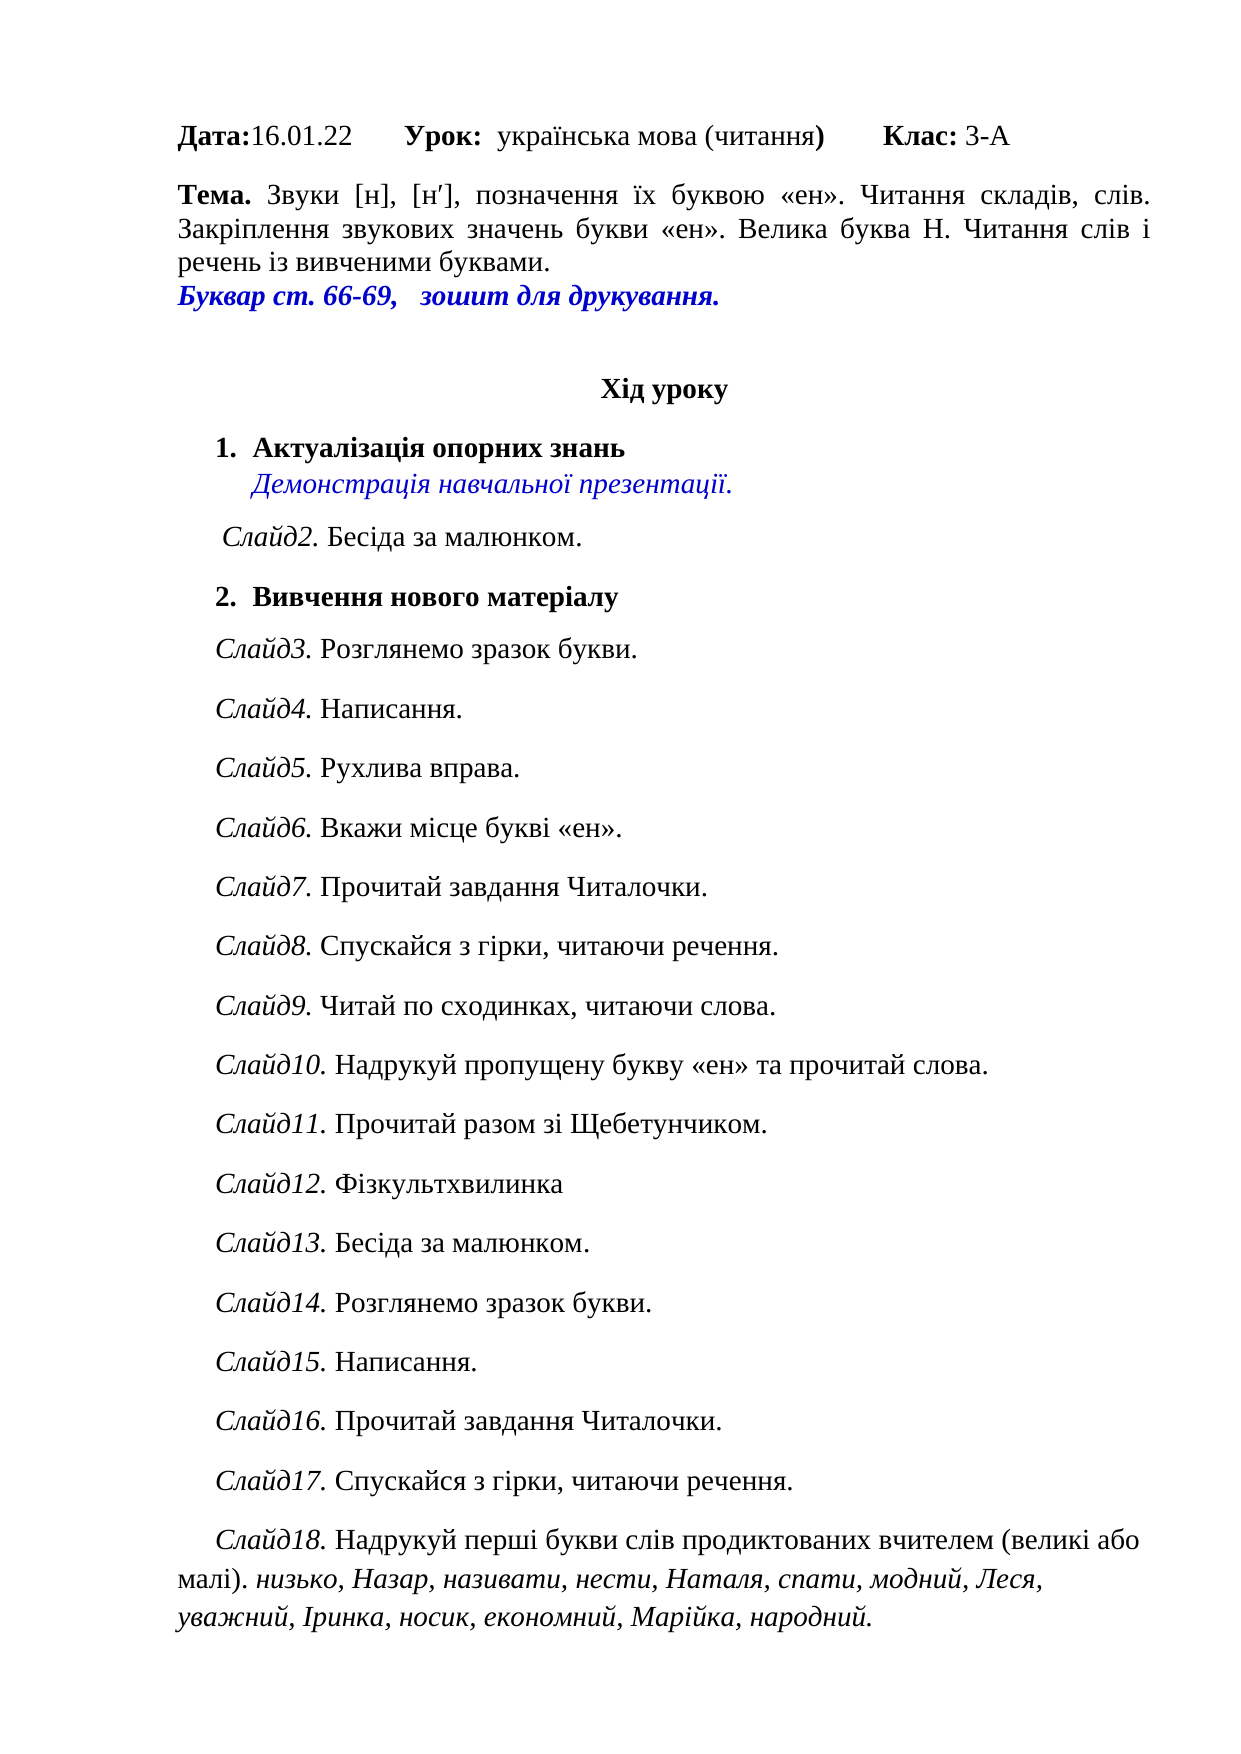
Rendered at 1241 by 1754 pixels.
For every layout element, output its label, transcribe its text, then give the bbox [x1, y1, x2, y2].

text Слайд10. Надрукуй пропущену букву «ен» та прочитай слова. [177, 1047, 1152, 1081]
text Слайд2. Бесіда за малюнком. [177, 519, 1152, 553]
text Слайд5. Рухлива вправа. [177, 750, 1152, 784]
list Демонстрація навчальної презентації. [252, 467, 1152, 500]
text Слайд3. Розглянемо зразок букви. [177, 632, 1152, 665]
text Тема. Звуки [н], [н′], позначення їх буквою «ен». Читання складів, слів. Закріплення звукових значень букви «ен». Велика буква Н. Читання слів і речень із вивченими буквами. [177, 177, 1152, 278]
text Слайд16. Прочитай завдання Читалочки. [177, 1403, 1152, 1437]
text Слайд14. Розглянемо зразок букви. [177, 1285, 1152, 1318]
list Вивчення нового матеріалу [215, 579, 1152, 612]
text Слайд7. Прочитай завдання Читалочки. [177, 869, 1152, 903]
text Слайд13. Бесіда за малюнком. [177, 1225, 1152, 1259]
text Дата:16.01.22 Урок: українська мова (читання) Клас: 3-А [177, 118, 1152, 152]
list Актуалізація опорних знань [215, 430, 1152, 464]
text Слайд4. Написання. [177, 691, 1152, 724]
text Слайд11. Прочитай разом зі Щебетунчиком. [177, 1107, 1152, 1140]
text Хід уроку [177, 371, 1152, 404]
text Слайд12. Фізкультхвилинка [177, 1166, 1152, 1199]
text Слайд17. Спускайся з гірки, читаючи речення. [177, 1463, 1152, 1496]
text Слайд18. Надрукуй перші букви слів продиктованих вчителем (великі або малі). низько, Назар, називати, нести, Наталя, спати, модний, Леся, уважний, Іринка, носик, економний, Марійка, народний. [177, 1522, 1152, 1633]
text Слайд15. Написання. [177, 1344, 1152, 1378]
text Слайд9. Читай по сходинках, читаючи слова. [177, 988, 1152, 1021]
text Буквар ст. 66-69, зошит для друкування. [177, 278, 1152, 312]
text Слайд8. Спускайся з гірки, читаючи речення. [177, 928, 1152, 962]
text Слайд6. Вкажи місце букві «ен». [177, 810, 1152, 843]
